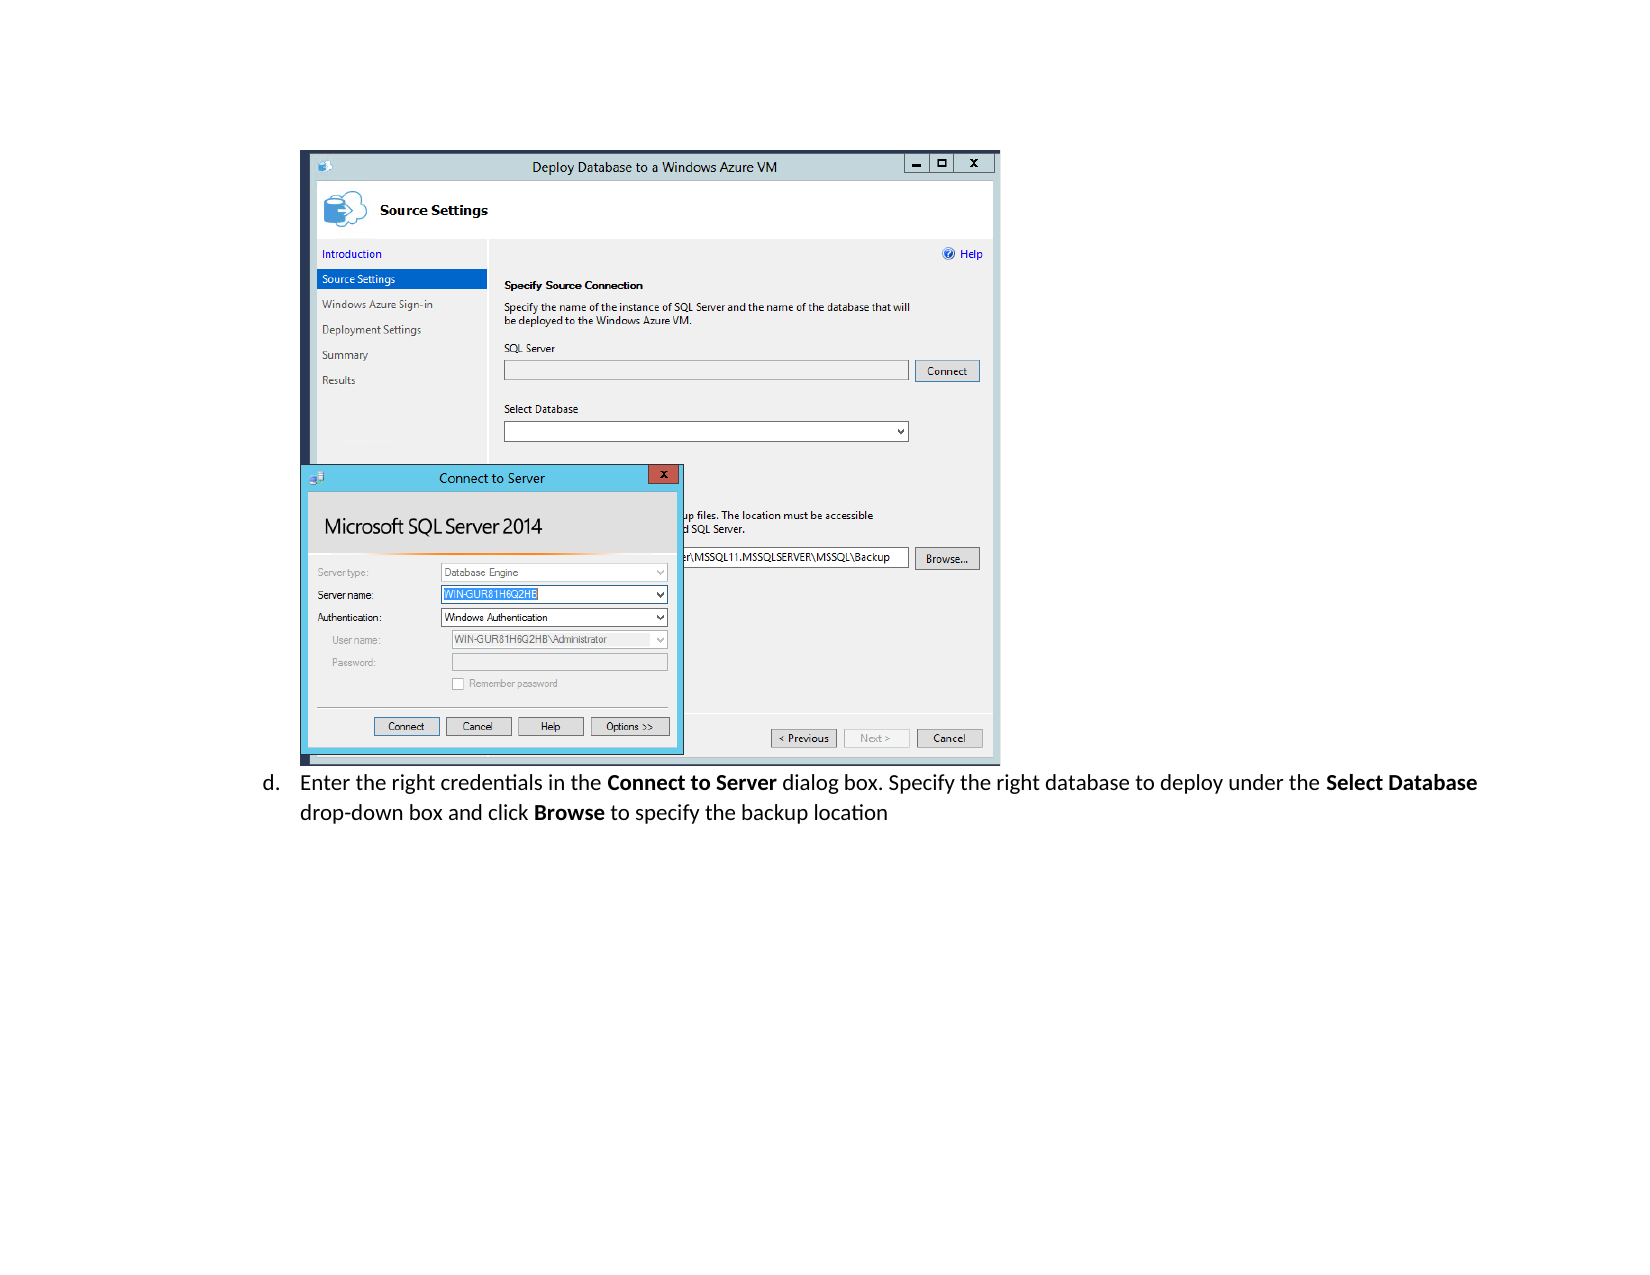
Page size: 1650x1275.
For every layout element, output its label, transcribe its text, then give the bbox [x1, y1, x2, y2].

list Enter the right credentials in the Connect to Server dialog box. Specify the right database to deploy under the Select Database drop-down box and click Browse to specify the backup location [262, 768, 1500, 826]
picture [300, 150, 1001, 766]
